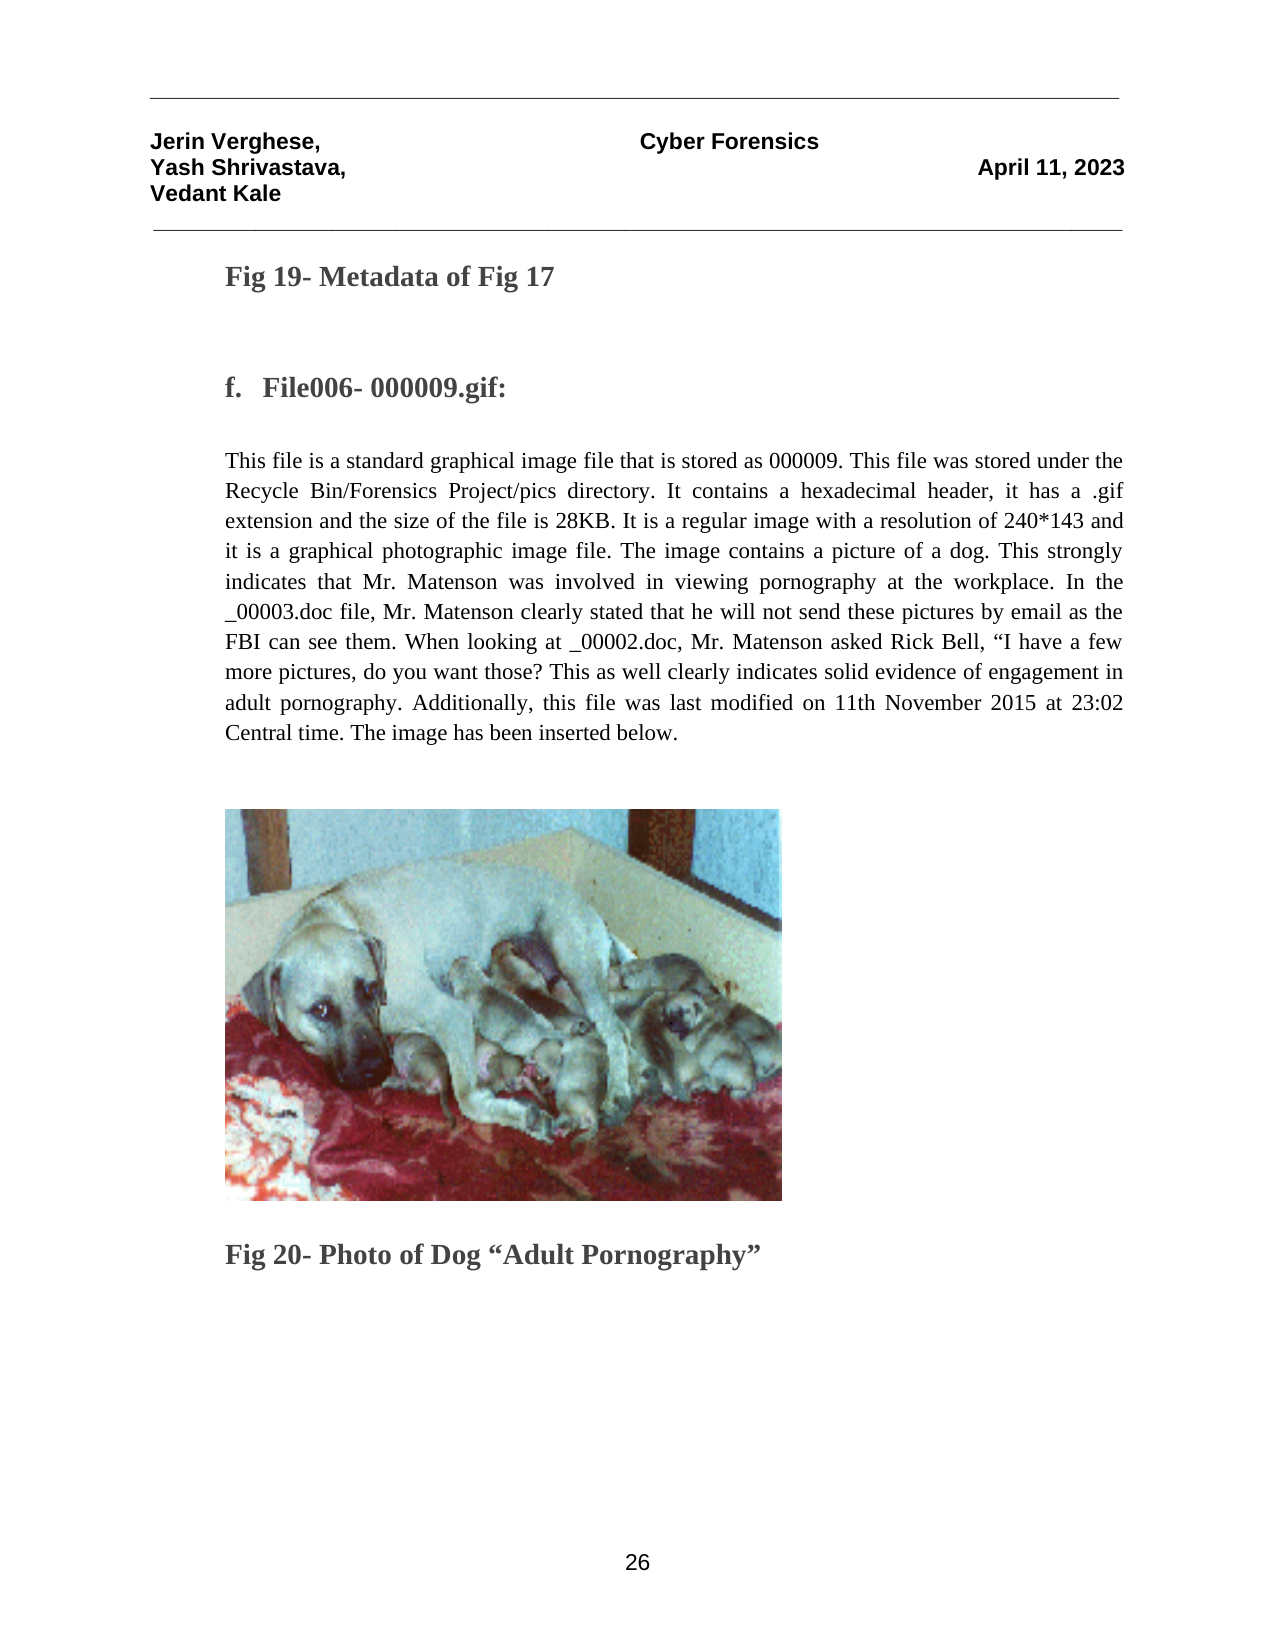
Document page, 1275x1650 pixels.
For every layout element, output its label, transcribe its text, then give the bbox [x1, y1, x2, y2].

picture [225, 809, 782, 1201]
subtitle File006- 000009.gif: [225, 370, 1125, 403]
subtitle Fig 19- Metadata of Fig 17 [150, 259, 1125, 293]
subtitle Fig 20- Photo of Dog “Adult Pornography” [150, 1237, 1125, 1271]
text This file is a standard graphical image file that is stored as 000009. This file was stored under the Recycle Bin/Forensics Project/pics directory. It contains a hexadecimal header, it has a .gif extension and the size of the file is 28KB. It is a regular image with a resolution of 240*143 and it is a graphical photographic image file. The image contains a picture of a dog. This strongly indicates that Mr. Matenson was involved in viewing pornography at the workplace. In the _00003.doc file, Mr. Matenson clearly stated that he will not send these pictures by email as the FBI can see them. When looking at _00002.doc, Mr. Matenson asked Rick Bell, “I have a few more pictures, do you want those? This as well clearly indicates solid evidence of engagement in adult pornography. Additionally, this file was last modified on 11th November 2015 at 23:02 Central time. The image has been inserted below. [225, 447, 1125, 745]
